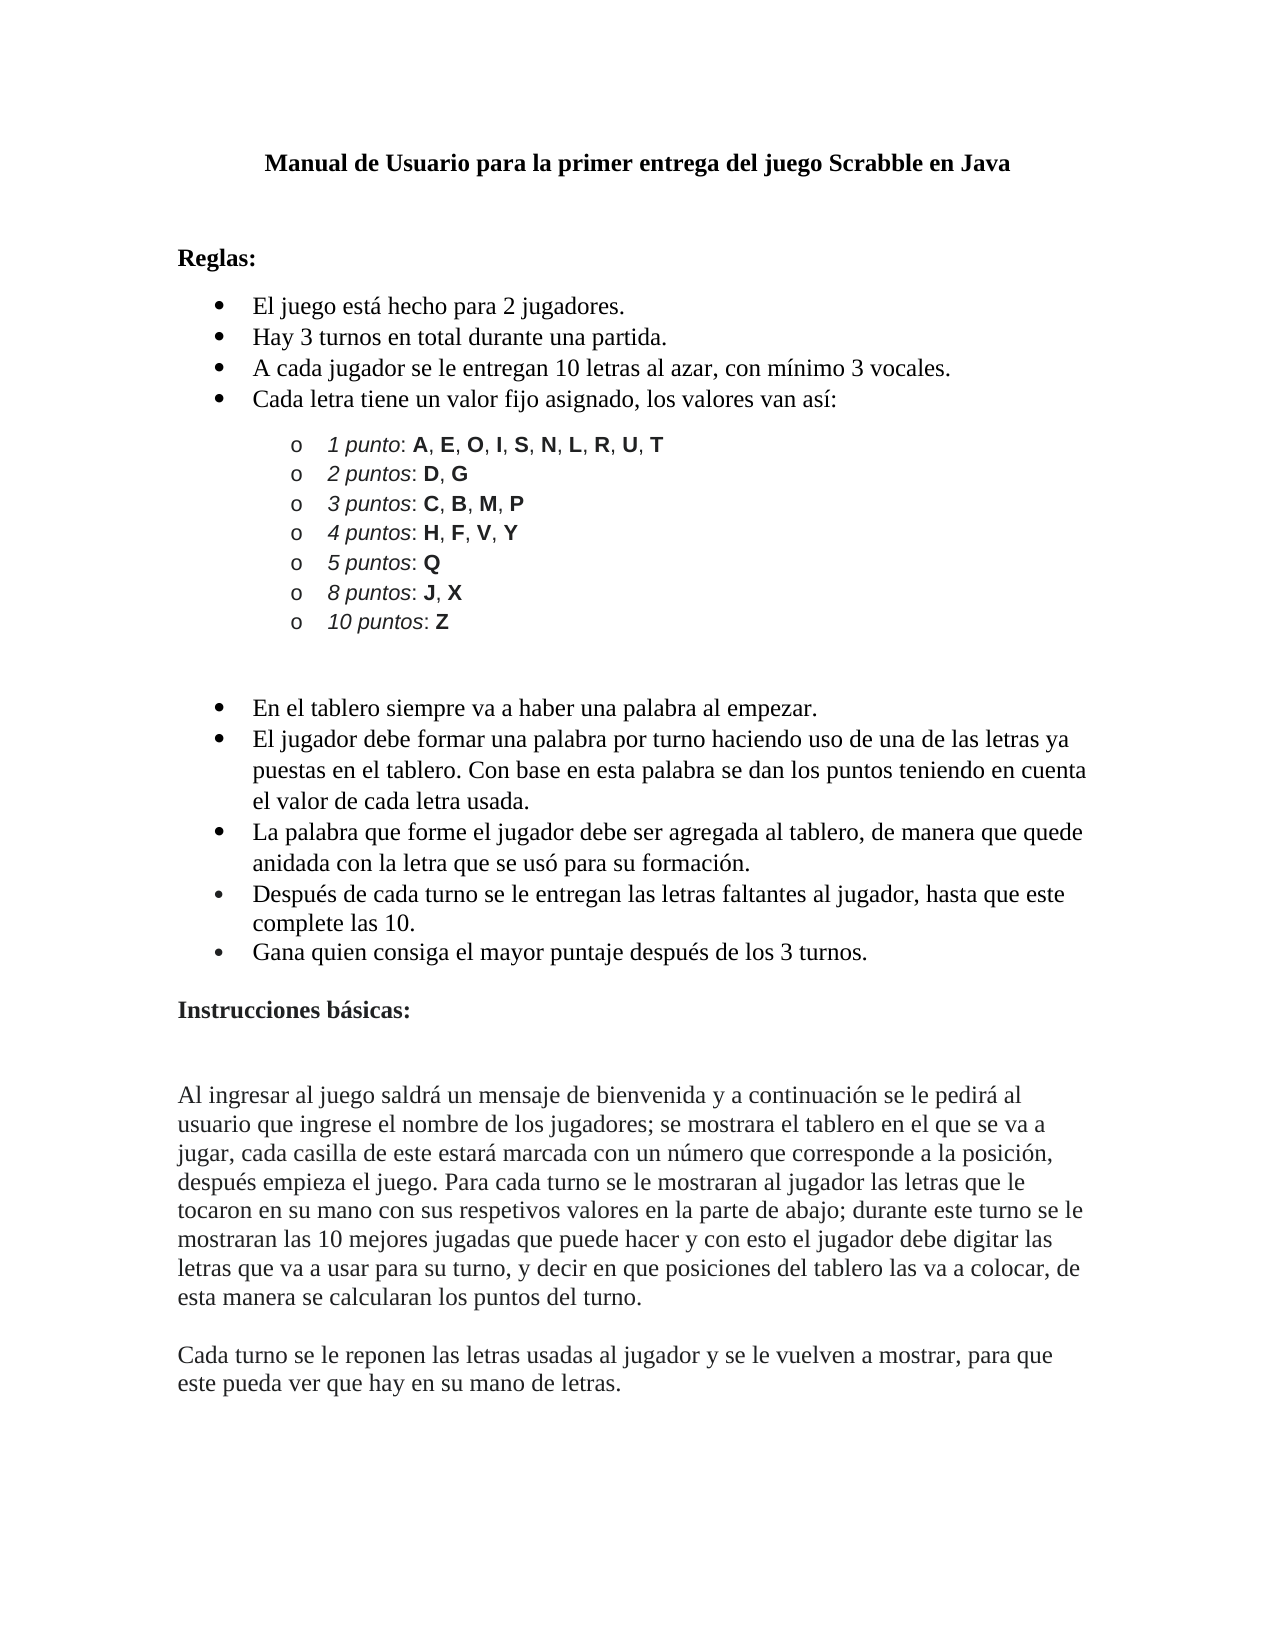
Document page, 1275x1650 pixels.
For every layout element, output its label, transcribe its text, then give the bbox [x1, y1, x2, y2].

list La palabra que forme el jugador debe ser agregada al tablero, de manera que quede anidada con la letra que se usó para su formación. [215, 817, 1098, 877]
list 5 puntos: Q [290, 550, 1098, 577]
list El jugador debe formar una palabra por turno haciendo uso de una de las letras ya puestas en el tablero. Con base en esta palabra se dan los puntos teniendo en cuenta el valor de cada letra usada. [215, 724, 1098, 815]
list 3 puntos: C, B, M, P [290, 491, 1098, 518]
text Cada turno se le reponen las letras usadas al jugador y se le vuelven a mostrar, para que este pueda ver que hay en su mano de letras. [177, 1340, 1098, 1397]
list Cada letra tiene un valor fijo asignado, los valores van así: [215, 384, 1098, 413]
list 2 puntos: D, G [290, 461, 1098, 488]
list Gana quien consiga el mayor puntaje después de los 3 turnos. [215, 937, 1098, 966]
text Reglas: [177, 243, 1098, 272]
text Manual de Usuario para la primer entrega del juego Scrabble en Java [177, 148, 1098, 176]
text Instrucciones básicas: [177, 995, 1098, 1051]
list 8 puntos: J, X [290, 579, 1098, 607]
list El juego está hecho para 2 jugadores. [215, 291, 1098, 319]
list Hay 3 turnos en total durante una partida. [215, 322, 1098, 351]
list A cada jugador se le entregan 10 letras al azar, con mínimo 3 vocales. [215, 353, 1098, 382]
list 4 puntos: H, F, V, Y [290, 520, 1098, 547]
list En el tablero siempre va a haber una palabra al empezar. [215, 693, 1098, 722]
list 1 punto: A, E, O, I, S, N, L, R, U, T [290, 432, 1098, 459]
text Al ingresar al juego saldrá un mensaje de bienvenida y a continuación se le pedirá al usuario que ingrese el nombre de los jugadores; se mostrara el tablero en el que se va a jugar, cada casilla de este estará marcada con un número que corresponde a la posición, después empieza el juego. Para cada turno se le mostraran al jugador las letras que le tocaron en su mano con sus respetivos valores en la parte de abajo; durante este turno se le mostraran las 10 mejores jugadas que puede hacer y con esto el jugador debe digitar las letras que va a usar para su turno, y decir en que posiciones del tablero las va a colocar, de esta manera se calcularan los puntos del turno. [177, 1081, 1098, 1311]
list Después de cada turno se le entregan las letras faltantes al jugador, hasta que este complete las 10. [215, 879, 1098, 937]
list 10 puntos: Z [290, 609, 1098, 636]
